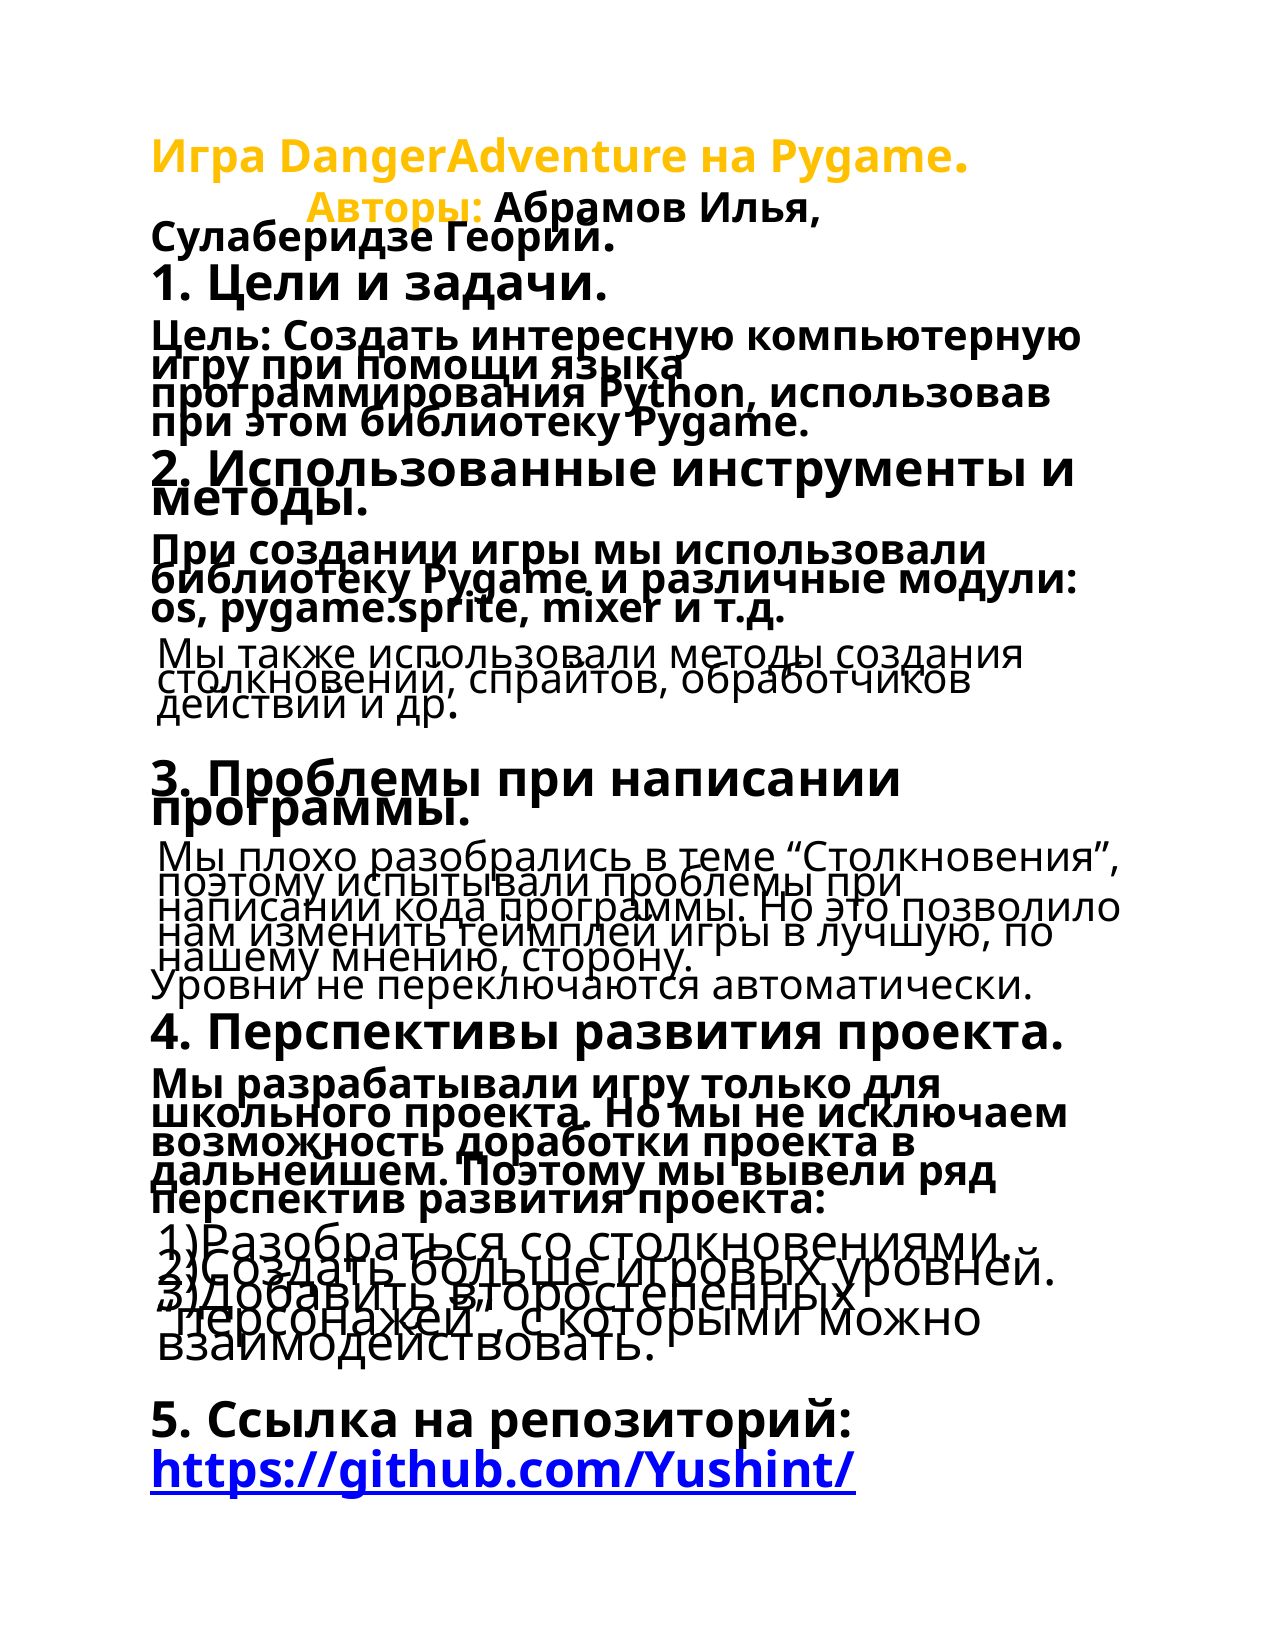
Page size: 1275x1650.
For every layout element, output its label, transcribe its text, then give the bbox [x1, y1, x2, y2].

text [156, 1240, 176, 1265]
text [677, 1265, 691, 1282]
text Игра DangerAdventure на Pygame. [394, 150, 808, 179]
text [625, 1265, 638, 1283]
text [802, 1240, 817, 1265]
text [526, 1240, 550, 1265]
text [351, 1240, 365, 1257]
text 5. Ссылка на репозиторий: [499, 1415, 739, 1444]
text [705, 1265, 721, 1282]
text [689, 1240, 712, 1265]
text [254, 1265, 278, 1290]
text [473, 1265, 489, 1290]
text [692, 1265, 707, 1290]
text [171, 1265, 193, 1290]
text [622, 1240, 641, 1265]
text 5. Ссылка на репозиторий: [746, 1415, 1125, 1444]
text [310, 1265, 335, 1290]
text Мы плохо разобрались в теме “Столкновения”, поэтому испытывали проблемы при написании кода программы. Но это позволило нам изменить геймплей игры в лучшую, по нашему мнению, сторону. [156, 852, 1125, 977]
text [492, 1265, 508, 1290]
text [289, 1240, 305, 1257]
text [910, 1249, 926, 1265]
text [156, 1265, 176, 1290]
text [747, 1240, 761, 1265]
text Авторы: Абрамов Илья, Сулаберидзе Георий. [150, 199, 1125, 257]
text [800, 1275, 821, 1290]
text 3)Добавить второстепенных “персонажей”, с которыми можно взаимодействовать. [156, 1290, 370, 1365]
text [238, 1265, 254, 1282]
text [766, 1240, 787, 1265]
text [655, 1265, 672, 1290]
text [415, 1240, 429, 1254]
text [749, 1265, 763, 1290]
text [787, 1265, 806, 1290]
text 5. Ссылка на репозиторий: [150, 1415, 492, 1444]
text 4. Перспективы развития проекта. [150, 1026, 276, 1055]
text 3. Проблемы при написании программы. [150, 773, 288, 831]
text 3)Добавить второстепенных “персонажей”, с которыми можно взаимодействовать. [361, 1290, 1125, 1365]
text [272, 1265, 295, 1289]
text При создании игры мы использовали библиотеку Pygame и различные модули: os, pygame.sprite, mixer и т.д. [150, 542, 1125, 628]
text 2. Использованные инструменты и методы. [150, 463, 1125, 521]
text Мы также использовали методы создания столкновений, спрайтов, обработчиков действий и др. [156, 649, 1125, 724]
text 3. Проблемы при написании программы. [280, 773, 1125, 831]
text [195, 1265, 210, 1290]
text 1. Цели и задачи. [150, 278, 237, 307]
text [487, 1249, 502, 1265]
text Уровни не переключаются автоматически. [183, 977, 429, 1005]
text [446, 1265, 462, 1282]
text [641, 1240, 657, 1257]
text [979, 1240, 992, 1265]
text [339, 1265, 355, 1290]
text https://github.com/Yushint/Release_Pygame_Project [237, 1464, 358, 1491]
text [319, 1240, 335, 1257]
text 4. Перспективы развития проекта. [584, 1026, 873, 1055]
text 4. Перспективы развития проекта. [283, 1026, 577, 1055]
text 1)Разобраться со столкновениями. [996, 1240, 1125, 1265]
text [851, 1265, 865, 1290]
text Цель: Создать интересную компьютерную игру при помощи языка программирования Python, использовав при этом библиотеку Pygame. [150, 327, 1125, 442]
text Мы разрабатывали игру только для школьного проекта. Но мы не исключаем возможность доработки проекта в дальнейшем. Поэтому мы вывели ряд перспектив развития проекта: [150, 1076, 1125, 1219]
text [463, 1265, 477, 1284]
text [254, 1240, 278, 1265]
text 4. Перспективы развития проекта. [880, 1026, 1125, 1055]
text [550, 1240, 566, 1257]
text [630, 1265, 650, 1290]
text Игра DangerAdventure на Pygame. [219, 150, 389, 179]
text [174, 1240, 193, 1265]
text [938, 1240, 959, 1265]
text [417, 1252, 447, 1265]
text 1. Цели и задачи. [239, 278, 470, 307]
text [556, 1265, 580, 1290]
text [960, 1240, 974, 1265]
text Уровни не переключаются автоматически. [432, 977, 1125, 1005]
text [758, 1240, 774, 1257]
text https://github.com/Yushint/Release_Pygame_Project [365, 1464, 1125, 1493]
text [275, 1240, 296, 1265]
text Игра DangerAdventure на Pygame. [848, 150, 1125, 179]
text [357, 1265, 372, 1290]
text 2)Создать больше игровых уровней. [869, 1265, 1125, 1290]
text 1. Цели и задачи. [490, 278, 1125, 307]
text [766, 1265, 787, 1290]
